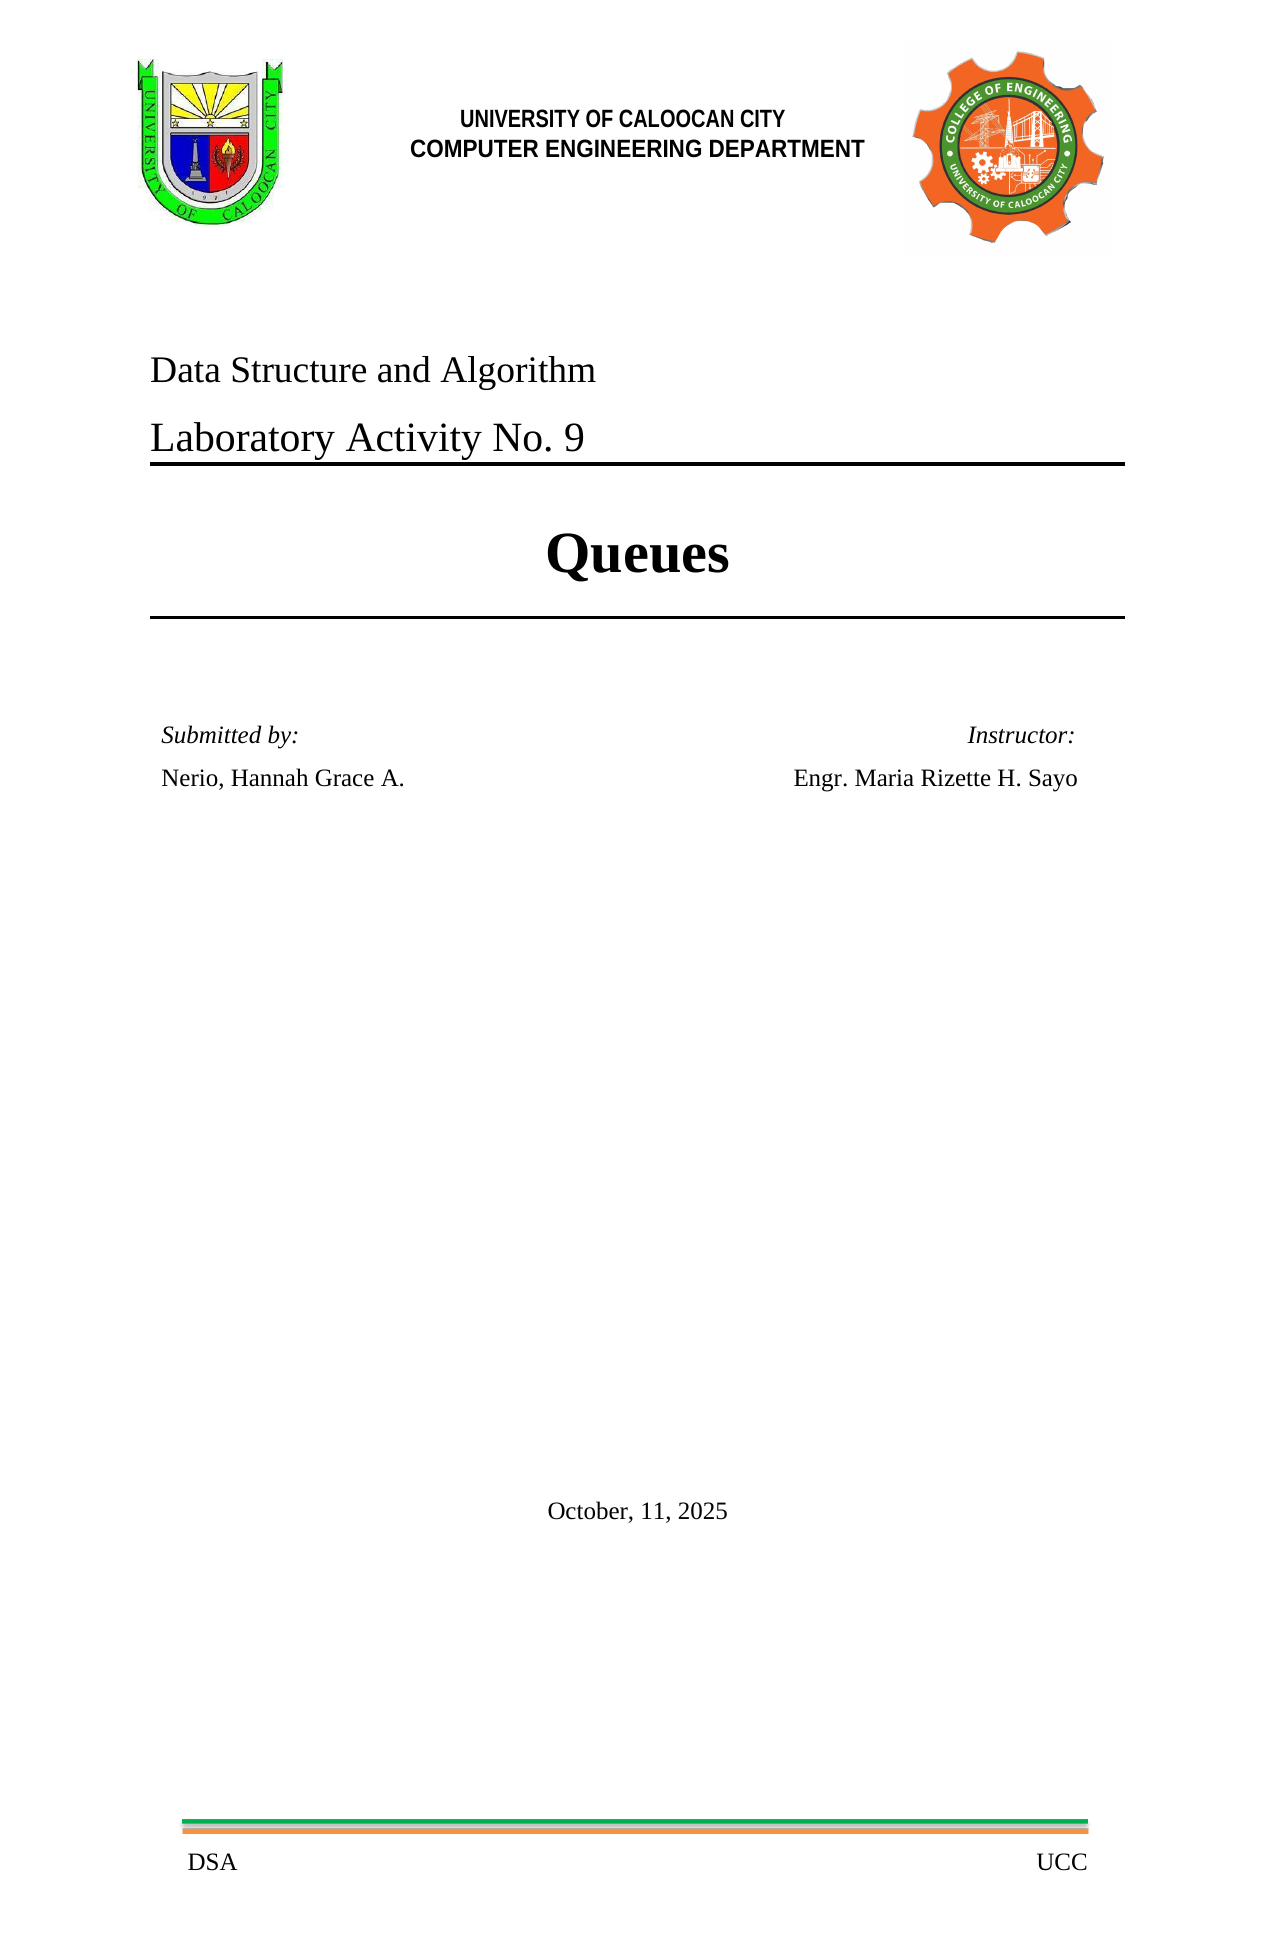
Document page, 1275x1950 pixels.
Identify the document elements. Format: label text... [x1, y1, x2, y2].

table_cell Engr. Maria Rizette H. Sayo [620, 763, 1089, 849]
picture [175, 1815, 1097, 1834]
picture [902, 41, 1114, 255]
text Laboratory Activity No. 9 [150, 412, 1125, 462]
table_header Submitted by: [150, 720, 619, 763]
text Data Structure and Algorithm [150, 348, 1125, 391]
table_cell Nerio, Hannah Grace A. [150, 763, 619, 849]
picture [137, 59, 283, 226]
text October, 11, 2025 [150, 1496, 1125, 1525]
table_header Instructor: [620, 720, 1089, 763]
title Queues [150, 518, 1125, 585]
